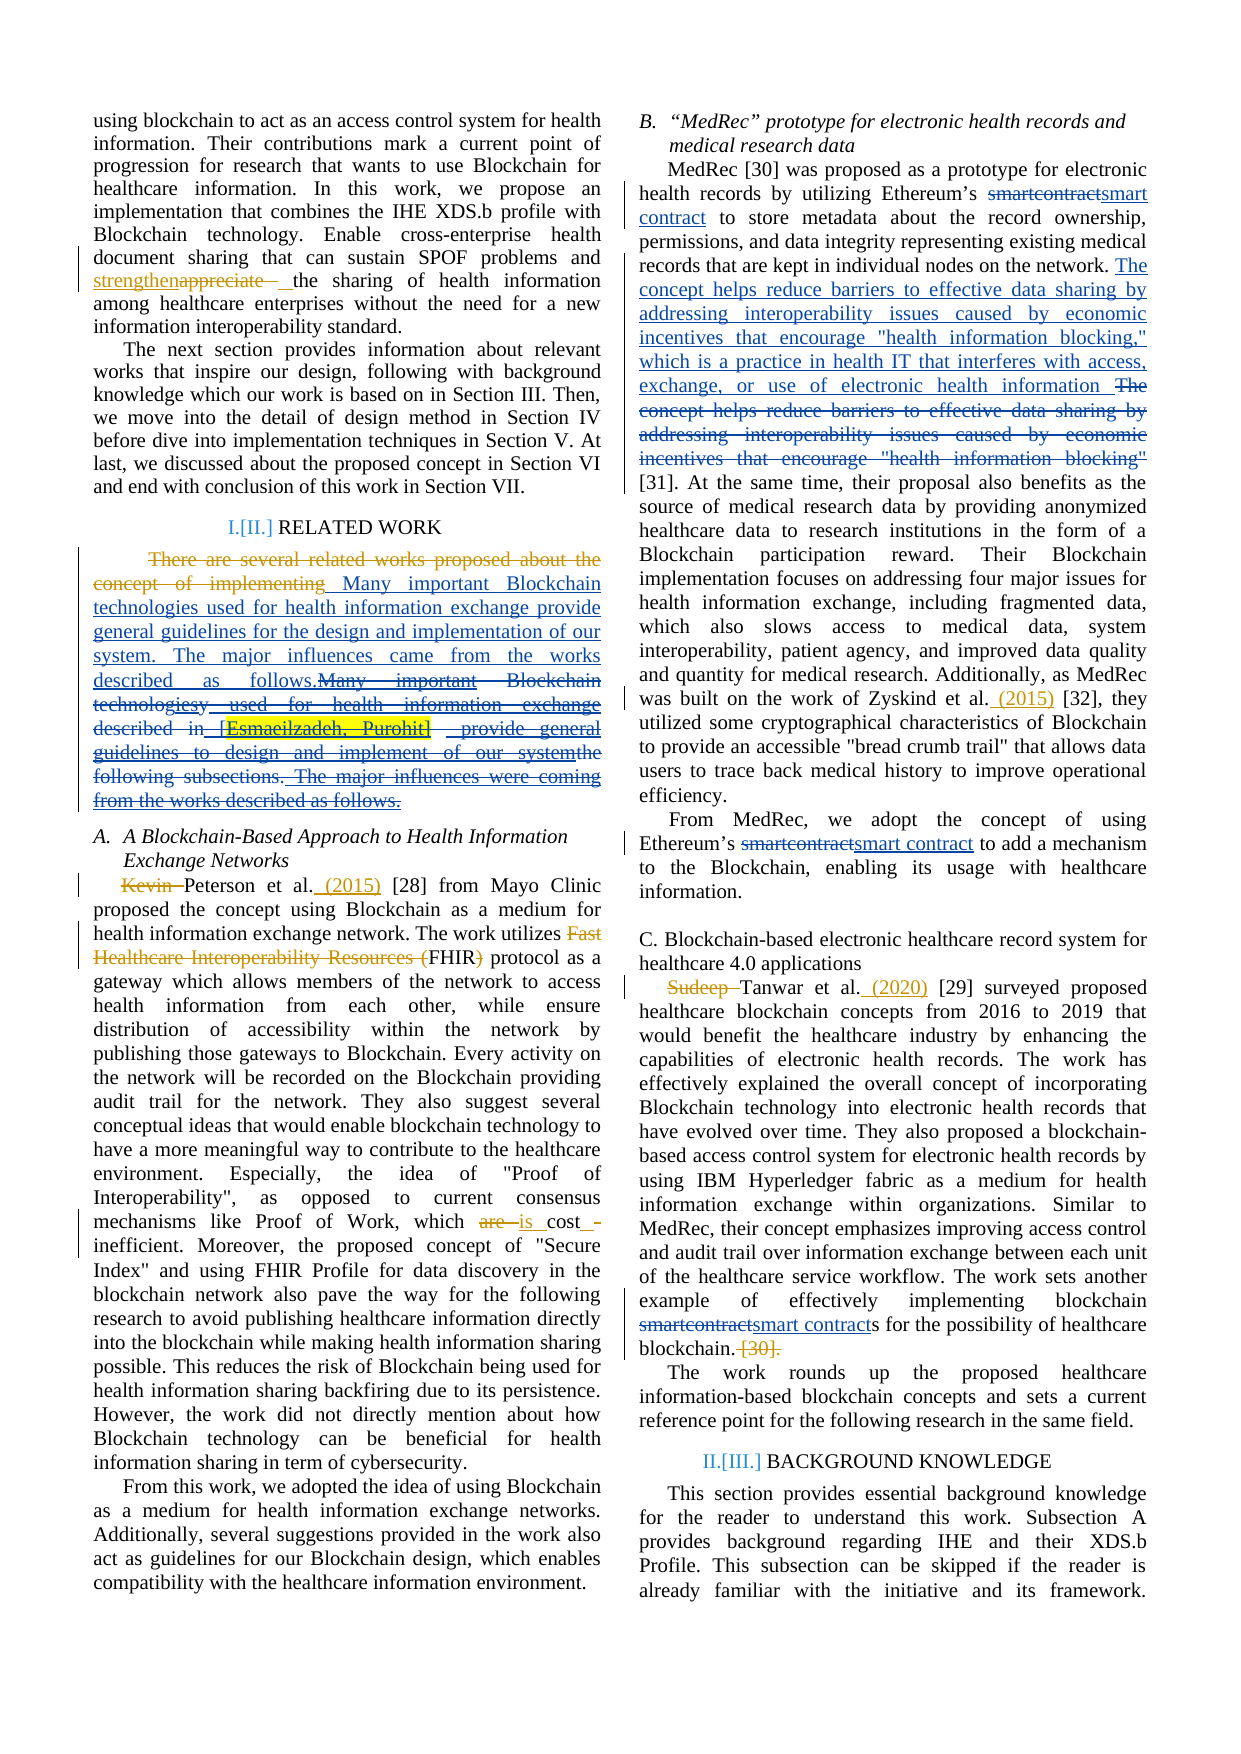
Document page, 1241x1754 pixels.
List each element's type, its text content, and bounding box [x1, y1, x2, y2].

subtitle RELATED WORK [93, 515, 601, 539]
text Tanwar et al. [29] surveyed proposed healthcare blockchain concepts from 2016 to 2019 that would benefit the healthcare industry by enhancing the capabilities of electronic health records. The work has effectively explained the overall concept of incorporating Blockchain technology into electronic health records that have evolved over time. They also proposed a blockchain-based access control system for electronic health records by using IBM Hyperledger fabric as a medium for health information exchange within organizations. Similar to MedRec, their concept emphasizes improving access control and audit trail over information exchange between each unit of the healthcare service workflow. The work sets another example of effectively implementing blockchain s for the possibility of healthcare blockchain. [639, 975, 1147, 1360]
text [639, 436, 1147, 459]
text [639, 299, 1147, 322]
text The next section provides information about relevant works that inspire our design, following with background knowledge which our work is based on in Section III. Then, we move into the detail of design method in Section IV before dive into implementation techniques in Section V. At last, we discussed about the proposed concept in Section VI and end with conclusion of this work in Section VII. [93, 338, 601, 498]
text MedRec [30] was proposed as a prototype for electronic health records by utilizing Ethereum’s to store metadata about the record ownership, permissions, and data integrity representing existing medical records that are kept in individual nodes on the network. [31]. At the same time, their proposal also benefits as the source of medical research data by providing anonymized healthcare data to research institutions in the form of a Blockchain participation reward. Their Blockchain implementation focuses on addressing four major issues for health information exchange, including fragmented data, which also slows access to medical data, system interoperability, patient agency, and improved data quality and quantity for medical research. Additionally, as MedRec was built on the work of Zyskind et al. [32], they utilized some cryptographical characteristics of Blockchain to provide an accessible "bread crumb trail" that allows data users to trace back medical history to improve operational efficiency. [639, 460, 1147, 807]
subtitle BACKGROUND KNOWLEDGE [639, 1449, 1147, 1473]
subtitle A Blockchain-Based Approach to Health Information Exchange Networks [93, 824, 601, 872]
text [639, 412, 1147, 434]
subtitle “MedRec” prototype for electronic health records and medical research data [639, 109, 1147, 157]
text The work rounds up the proposed healthcare information-based blockchain concepts and sets a current reference point for the following research in the same field. [639, 1360, 1147, 1432]
text MedRec [30] was proposed as a prototype for electronic health records by utilizing Ethereum’s to store metadata about the record ownership, permissions, and data integrity representing existing medical records that are kept in individual nodes on the network. [31]. At the same time, their proposal also benefits as the source of medical research data by providing anonymized healthcare data to research institutions in the form of a Blockchain participation reward. Their Blockchain implementation focuses on addressing four major issues for health information exchange, including fragmented data, which also slows access to medical data, system interoperability, patient agency, and improved data quality and quantity for medical research. Additionally, as MedRec was built on the work of Zyskind et al. [32], they utilized some cryptographical characteristics of Blockchain to provide an accessible "bread crumb trail" that allows data users to trace back medical history to improve operational efficiency. [639, 157, 1147, 298]
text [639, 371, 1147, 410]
text Peterson et al. [28] from Mayo Clinic proposed the concept using Blockchain as a medium for health information exchange network. The work utilizes FHIR protocol as a gateway which allows members of the network to access health information from each other, while ensure distribution of accessibility within the network by publishing those gateways to Blockchain. Every activity on the network will be recorded on the Blockchain providing audit trail for the network. They also suggest several conceptual ideas that would enable blockchain technology to have a more meaningful way to contribute to the healthcare environment. Especially, the idea of "Proof of Interoperability", as opposed to current consensus mechanisms like Proof of Work, which costinefficient. Moreover, the proposed concept of "Secure Index" and using FHIR Profile for data discovery in the blockchain network also pave the way for the following research to avoid publishing healthcare information directly into the blockchain while making health information sharing possible. This reduces the risk of Blockchain being used for health information sharing backfiring due to its persistence. However, the work did not directly mention about how Blockchain technology can be beneficial for health information sharing in term of cybersecurity. [93, 872, 601, 1474]
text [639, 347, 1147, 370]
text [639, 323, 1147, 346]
text From this work, we adopted the idea of using Blockchain as a medium for health information exchange networks. Additionally, several suggestions provided in the work also act as guidelines for our Blockchain design, which enables compatibility with the healthcare information environment. [93, 1474, 601, 1594]
text C. Blockchain-based electronic healthcare record system for healthcare 4.0 applications [639, 927, 1147, 975]
text From MedRec, we adopt the concept of using Ethereum’s to add a mechanism to the Blockchain, enabling its usage with healthcare information. [639, 807, 1147, 903]
